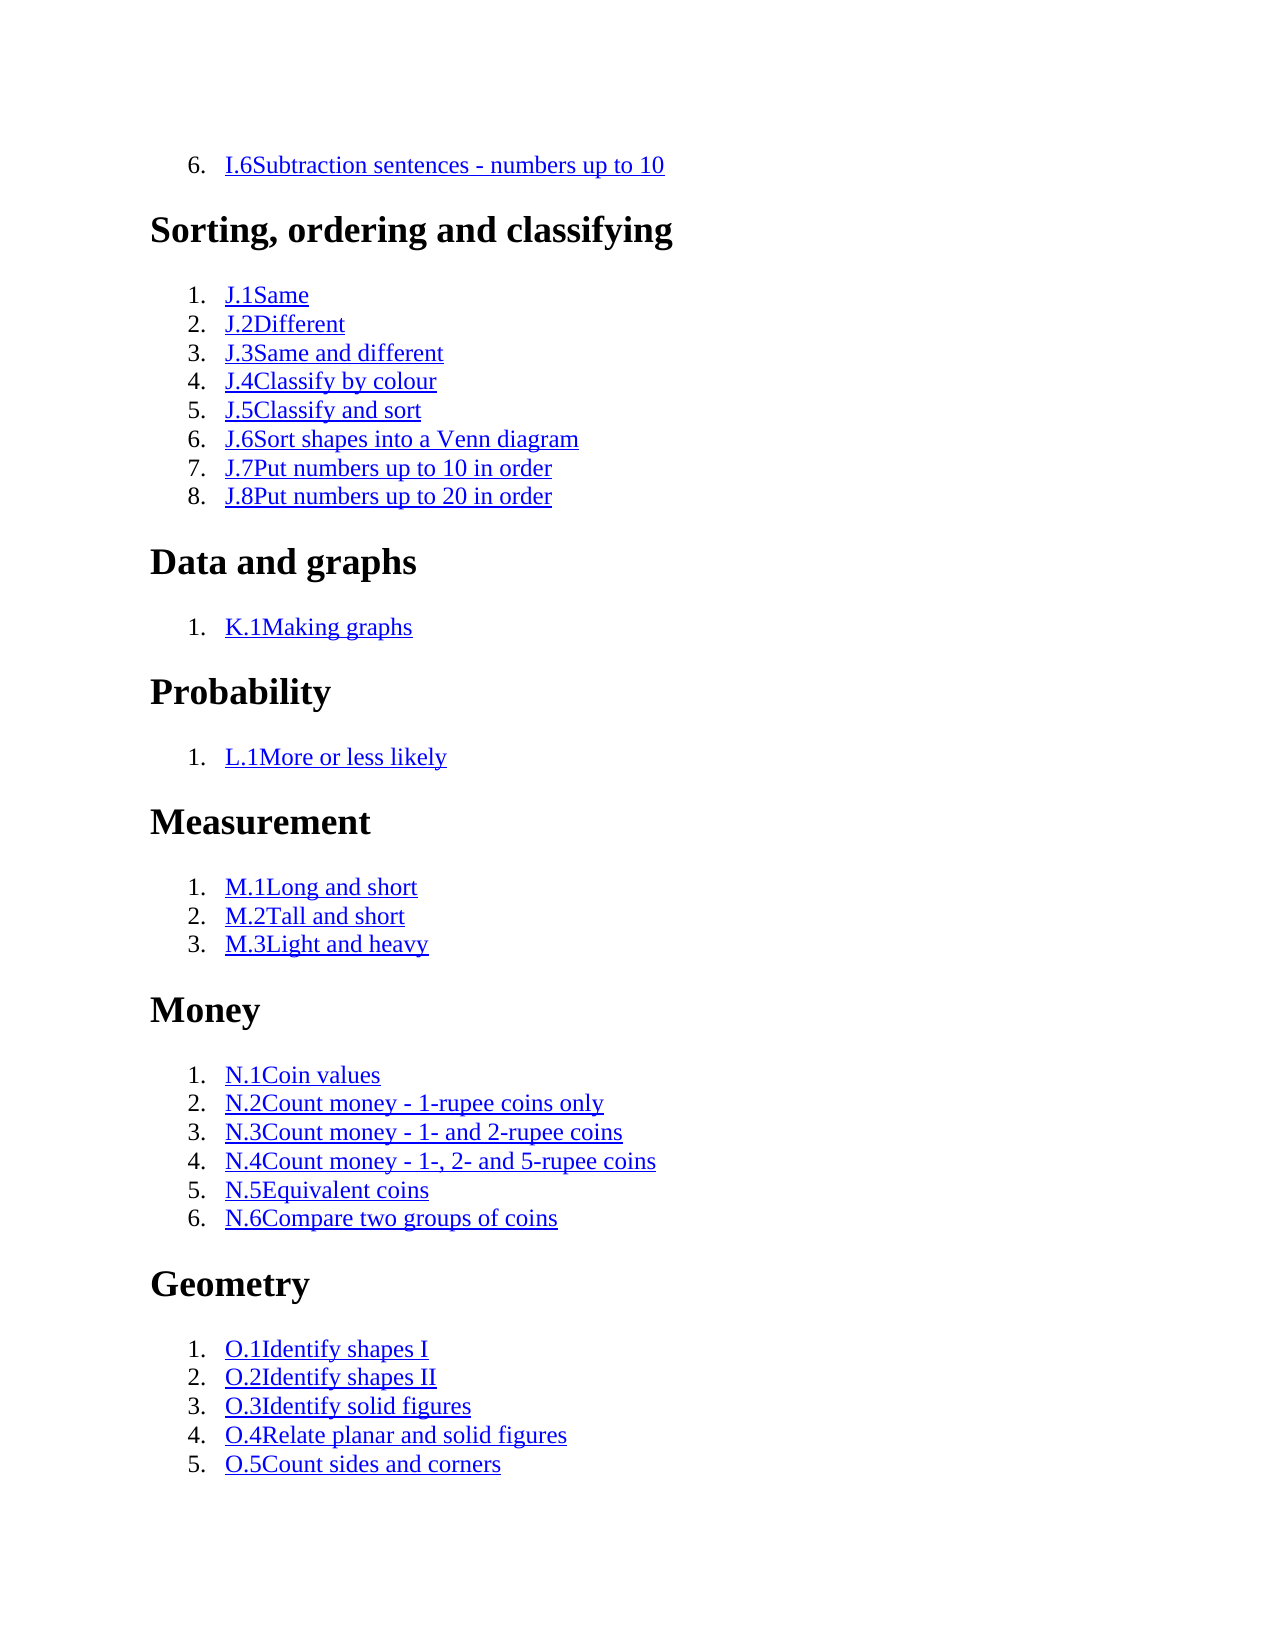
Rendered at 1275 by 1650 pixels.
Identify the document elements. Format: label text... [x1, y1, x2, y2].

list K.1Making graphs [187, 612, 1125, 640]
list N.5Equivalent coins [187, 1175, 1125, 1203]
list J.1Same [187, 280, 1125, 309]
list M.3Light and heavy [187, 929, 1125, 958]
list N.6Compare two groups of coins [187, 1203, 1125, 1232]
list O.3Identify solid figures [187, 1391, 1125, 1420]
list N.2Count money - 1-rupee coins only [187, 1088, 1125, 1117]
list J.3Same and different [187, 338, 1125, 366]
text Probability [150, 669, 1125, 713]
list J.2Different [187, 309, 1125, 338]
text Geometry [150, 1261, 1125, 1304]
list M.1Long and short [187, 872, 1125, 901]
list O.4Relate planar and solid figures [187, 1420, 1125, 1449]
text Money [150, 987, 1125, 1031]
list O.5Count sides and corners [187, 1449, 1125, 1477]
list O.2Identify shapes II [187, 1362, 1125, 1391]
text Data and graphs [150, 539, 1125, 582]
list M.2Tall and short [187, 901, 1125, 929]
text Measurement [150, 800, 1125, 843]
text Sorting, ordering and classifying [150, 208, 1125, 251]
list J.4Classify by colour [187, 366, 1125, 395]
list L.1More or less likely [187, 742, 1125, 771]
list N.1Coin values [187, 1060, 1125, 1088]
list J.8Put numbers up to 20 in order [187, 481, 1125, 510]
list J.5Classify and sort [187, 395, 1125, 424]
list O.1Identify shapes I [187, 1334, 1125, 1362]
list J.7Put numbers up to 10 in order [187, 453, 1125, 481]
list N.4Count money - 1-, 2- and 5-rupee coins [187, 1146, 1125, 1175]
list I.6Subtraction sentences - numbers up to 10 [187, 150, 1125, 179]
list N.3Count money - 1- and 2-rupee coins [187, 1117, 1125, 1146]
list J.6Sort shapes into a Venn diagram [187, 424, 1125, 453]
